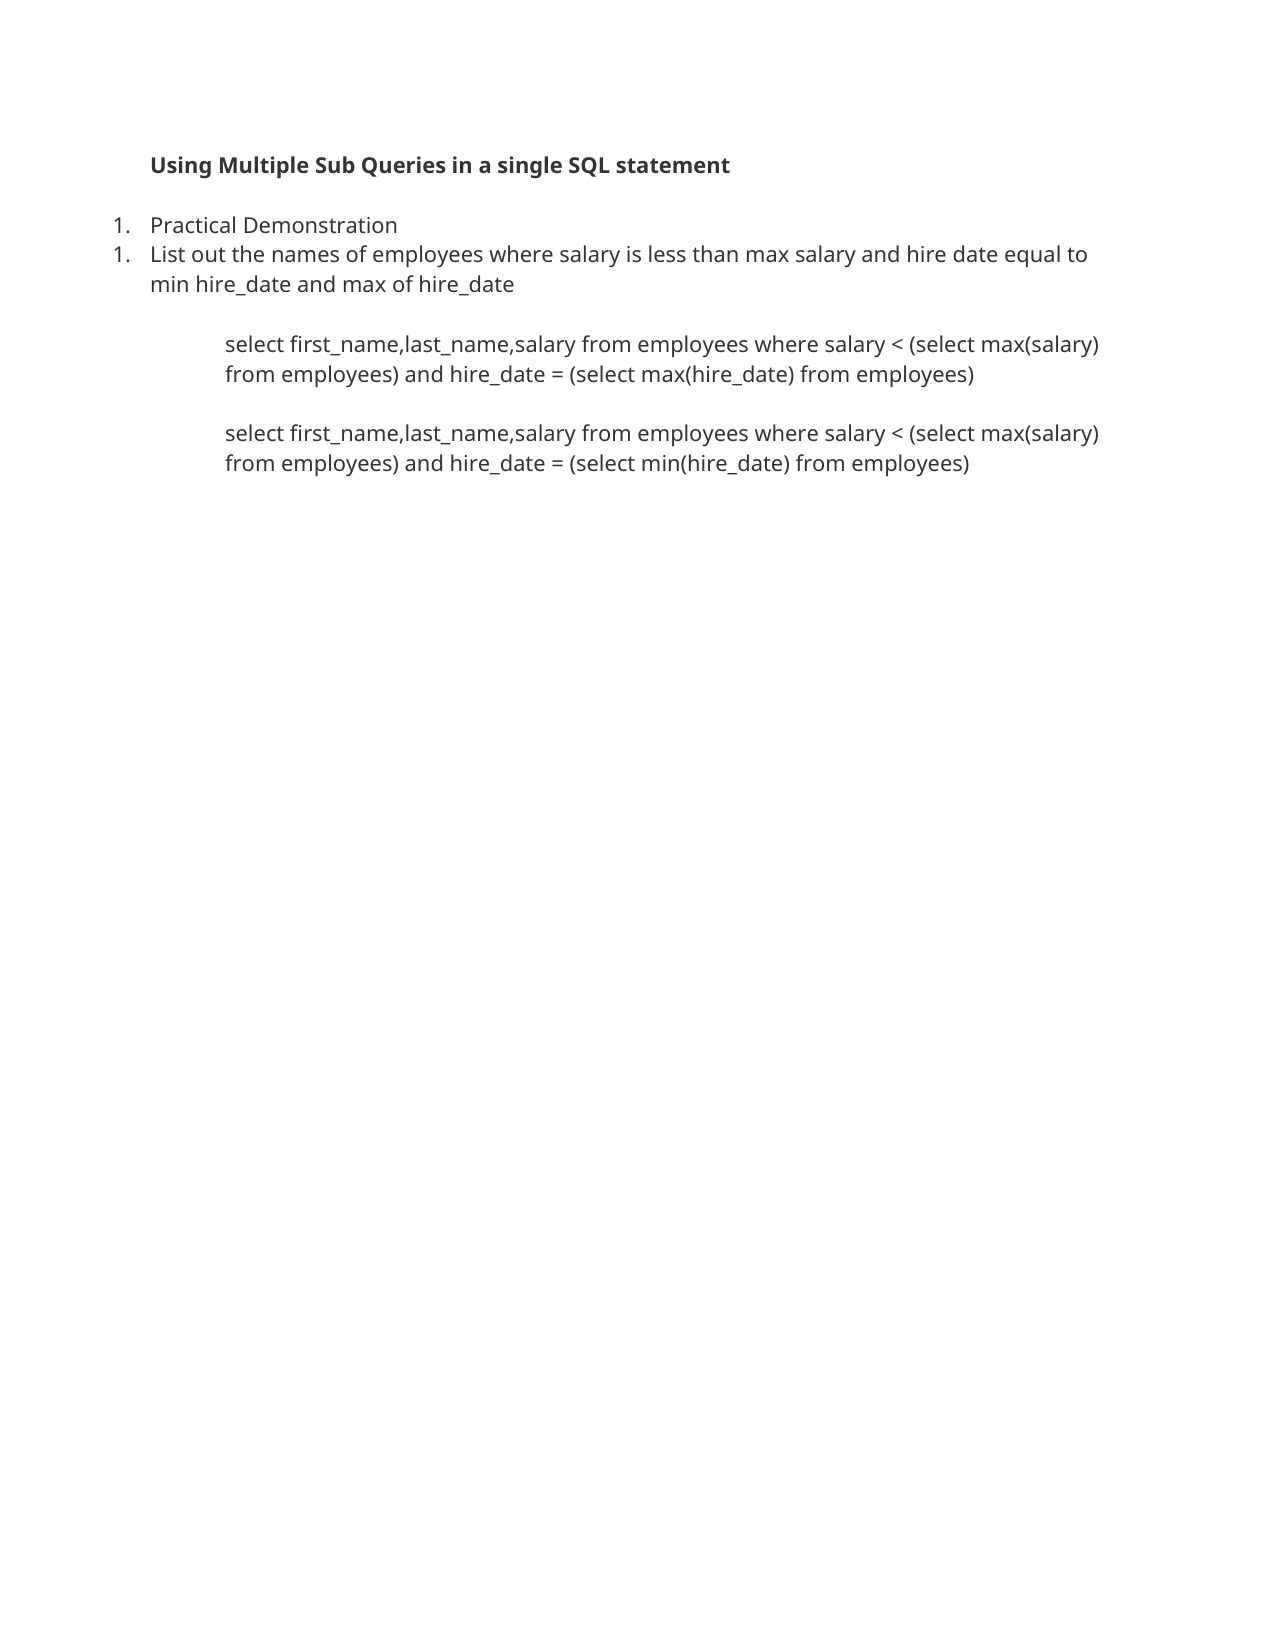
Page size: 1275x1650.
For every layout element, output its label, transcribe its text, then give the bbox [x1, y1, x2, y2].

text Using Multiple Sub Queries in a single SQL statement [150, 150, 1125, 180]
text select first_name,last_name,salary from employees where salary < (select max(salary) from employees) and hire_date = (select min(hire_date) from employees) [225, 418, 1125, 478]
text select first_name,last_name,salary from employees where salary < (select max(salary) from employees) and hire_date = (select max(hire_date) from employees) [225, 329, 1125, 388]
list Practical Demonstration [112, 209, 1125, 239]
list List out the names of employees where salary is less than max salary and hire date equal to min hire_date and max of hire_date [112, 239, 1125, 299]
